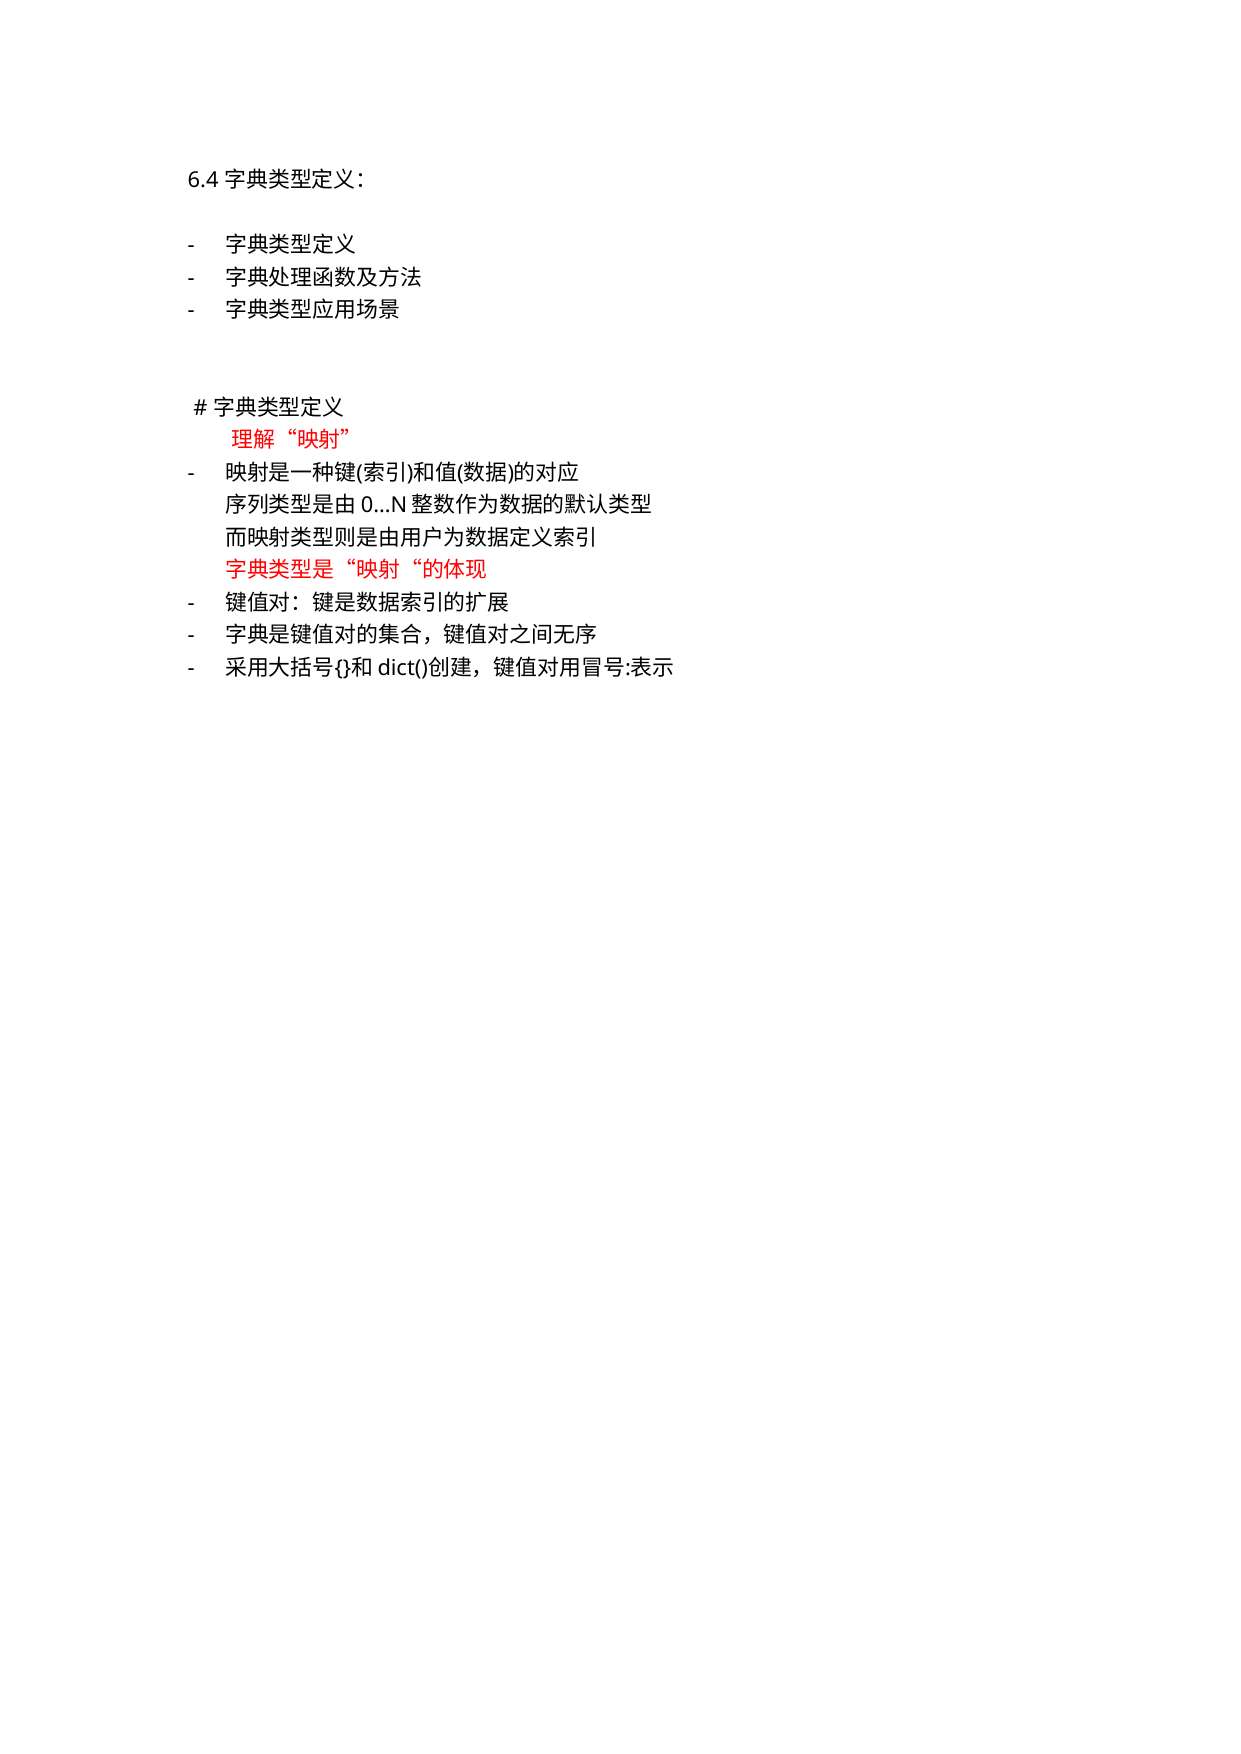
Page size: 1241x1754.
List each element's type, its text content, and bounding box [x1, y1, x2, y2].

list 采用大括号{}和dict()创建，键值对用冒号:表示 [187, 649, 1053, 682]
text # 字典类型定义 [187, 389, 1053, 422]
list 字典类型定义 [187, 227, 1053, 259]
text 6.4 字典类型定义： [187, 162, 1053, 194]
text 理解“映射” [187, 422, 1053, 454]
list 映射是一种键(索引)和值(数据)的对应 [187, 454, 1053, 487]
list 字典类型是“映射“的体现 [225, 552, 1053, 584]
list 字典是键值对的集合，键值对之间无序 [187, 617, 1053, 649]
list 键值对：键是数据索引的扩展 [187, 584, 1053, 617]
list 字典处理函数及方法 [187, 259, 1053, 292]
list 序列类型是由0…N整数作为数据的默认类型 [225, 487, 1053, 519]
list 字典类型应用场景 [187, 292, 1053, 324]
list 而映射类型则是由用户为数据定义索引 [225, 519, 1053, 552]
